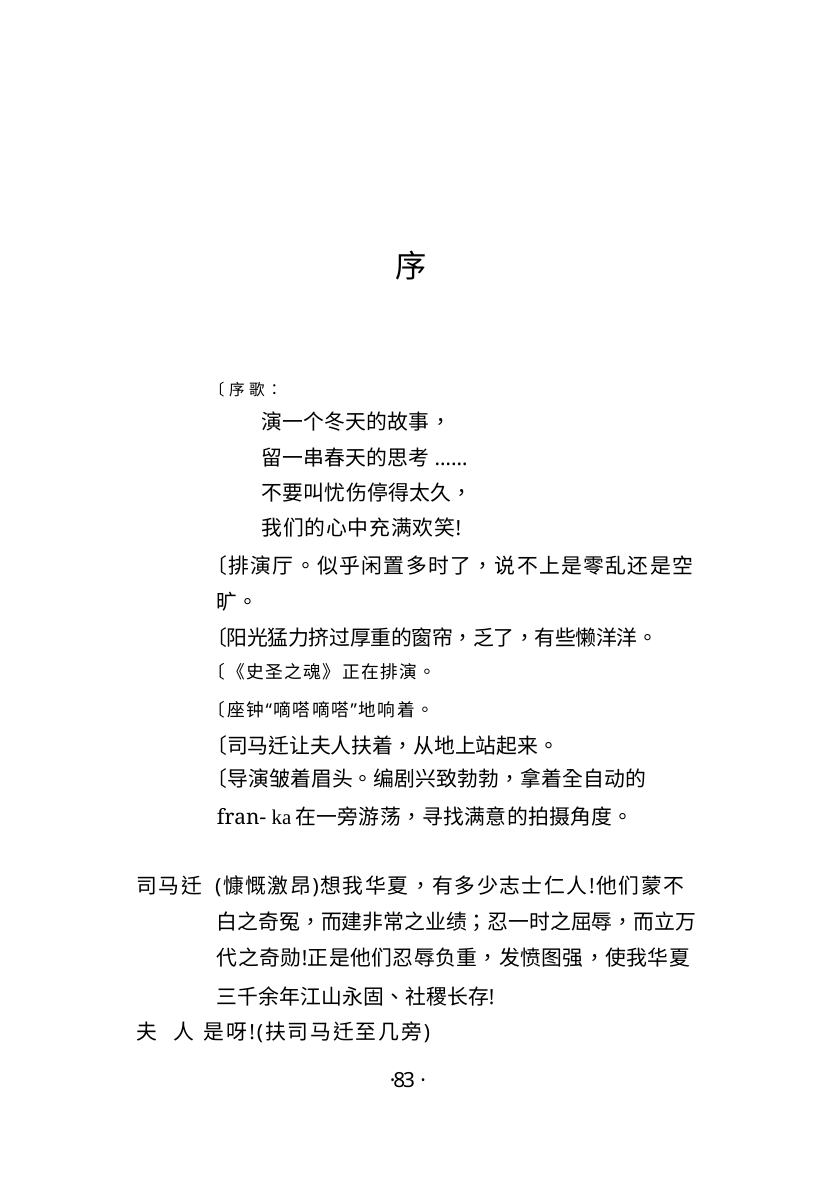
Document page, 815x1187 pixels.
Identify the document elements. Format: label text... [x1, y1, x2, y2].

text 序 [395, 246, 704, 285]
text 〔导演皱着眉头。编剧兴致勃勃，拿着全自动的fran- ka在一旁游荡，寻找满意的拍摄角度。 [206, 764, 699, 831]
text 〔 序 歌 ： [209, 379, 704, 399]
text 演一个冬天的故事， [261, 408, 704, 435]
text 〔阳光猛力挤过厚重的窗帘，乏了，有些懒洋洋。 〔《史圣之魂》正在排演。 [206, 623, 659, 684]
text 〔司马迁让夫人扶着，从地上站起来。 [206, 733, 704, 759]
text 留一串春天的思考 …… 不要叫忧伤停得太久， 我们的心中充满欢笑! [261, 443, 474, 542]
text 三千余年江山永固、社稷长存! 夫 人 是呀!(扶司马迁至几旁) [136, 982, 500, 1045]
text 〔排演厅。似乎闲置多时了，说不上是零乱还是空 旷。 [206, 551, 696, 615]
text 〔座钟“嘀嗒嘀嗒”地响着。 [208, 698, 704, 721]
text 司马迁 (慷慨激昂)想我华夏，有多少志士仁人!他们蒙不 白之奇冤，而建非常之业绩；忍一时之屈辱，而立万 代之奇勋!正是他们忍辱负重，发愤图强，使我华夏 [136, 872, 704, 971]
